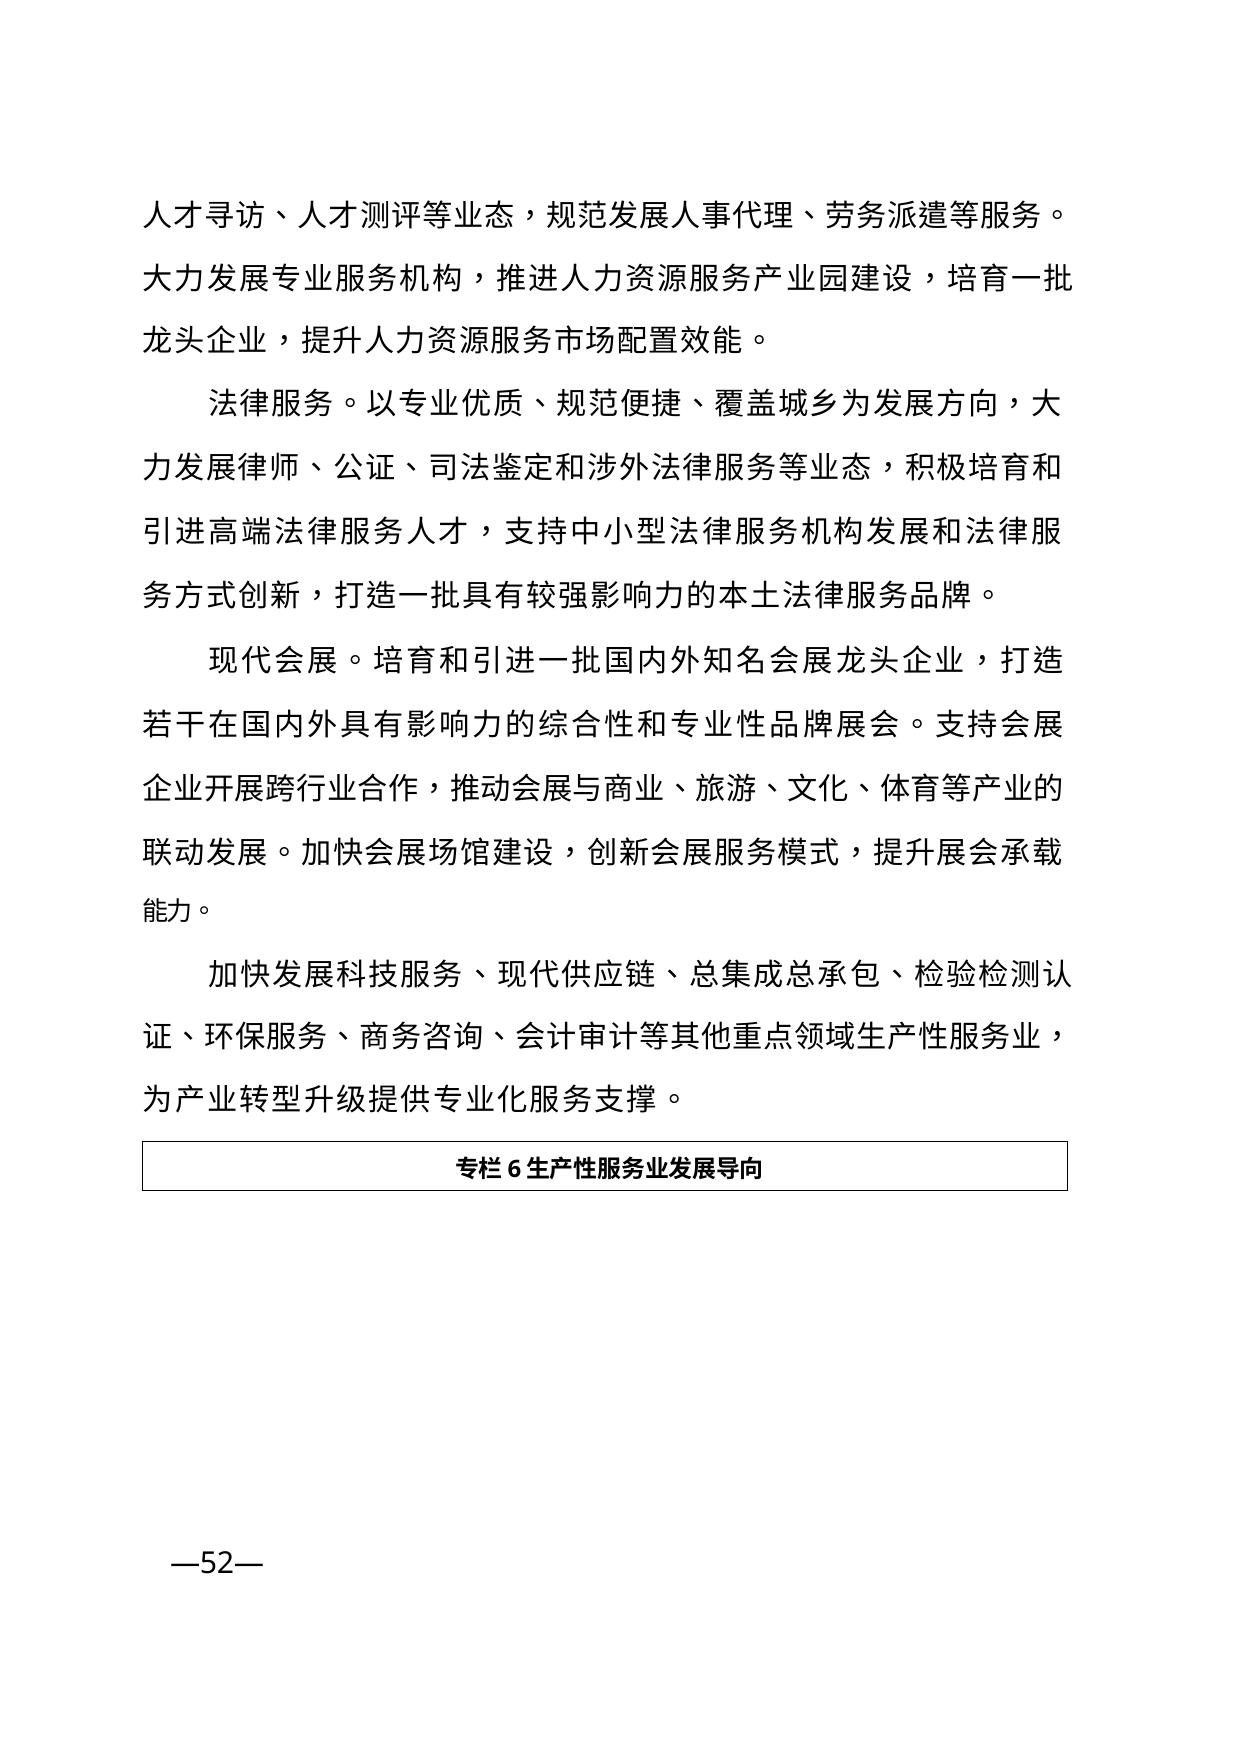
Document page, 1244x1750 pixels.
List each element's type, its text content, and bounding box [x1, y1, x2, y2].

table_header 专栏6生产性服务业发展导向 [143, 1142, 1067, 1190]
text 现代会展。培育和引进一批国内外知名会展龙头企业，打造若干在国内外具有影响力的综合性和专业性品牌展会。支持会展企业开展跨行业合作，推动会展与商业、旅游、文化、体育等产业的联动发展。加快会展场馆建设，创新会展服务模式，提升展会承载能力。 [142, 639, 1064, 928]
text 人才寻访、人才测评等业态，规范发展人事代理、劳务派遣等服务。大力发展专业服务机构，推进人力资源服务产业园建设，培育一批龙头企业，提升人力资源服务市场配置效能。 [142, 194, 1074, 361]
text 法律服务。以专业优质、规范便捷、覆盖城乡为发展方向，大力发展律师、公证、司法鉴定和涉外法律服务等业态，积极培育和引进高端法律服务人才，支持中小型法律服务机构发展和法律服务方式创新，打造一批具有较强影响力的本土法律服务品牌。 [142, 382, 1063, 616]
text 加快发展科技服务、现代供应链、总集成总承包、检验检测认证、环保服务、商务咨询、会计审计等其他重点领域生产性服务业，为产业转型升级提供专业化服务支撑。 [142, 953, 1074, 1119]
